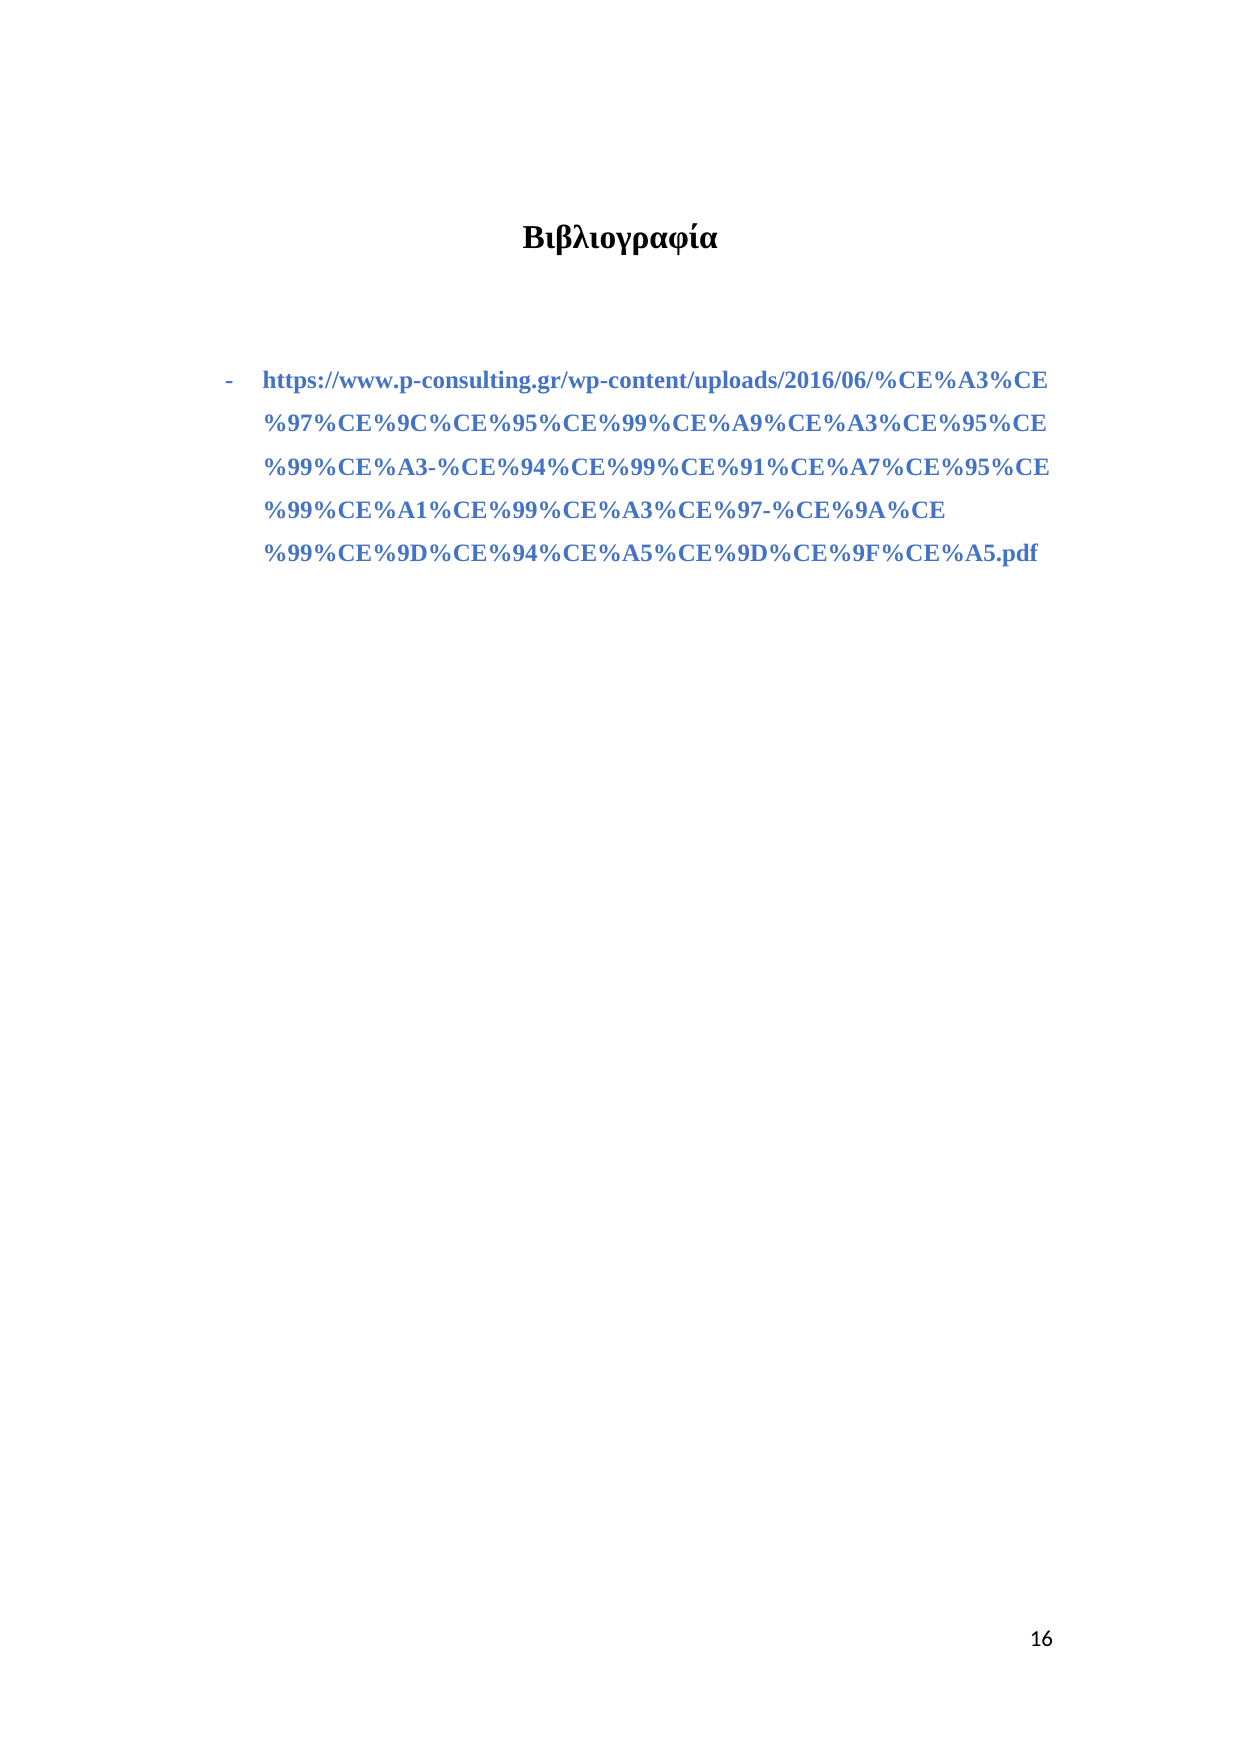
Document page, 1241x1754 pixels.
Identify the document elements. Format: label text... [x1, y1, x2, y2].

list https://www.p-consulting.gr/wp-content/uploads/2016/06/%CE%A3%CE%97%CE%9C%CE%95%CE%99%CE%A9%CE%A3%CE%95%CE%99%CE%A3-%CE%94%CE%99%CE%91%CE%A7%CE%95%CE%99%CE%A1%CE%99%CE%A3%CE%97-%CE%9A%CE%99%CE%9D%CE%94%CE%A5%CE%9D%CE%9F%CE%A5.pdf [225, 365, 1053, 567]
subtitle Βιβλιογραφία [187, 217, 1053, 255]
